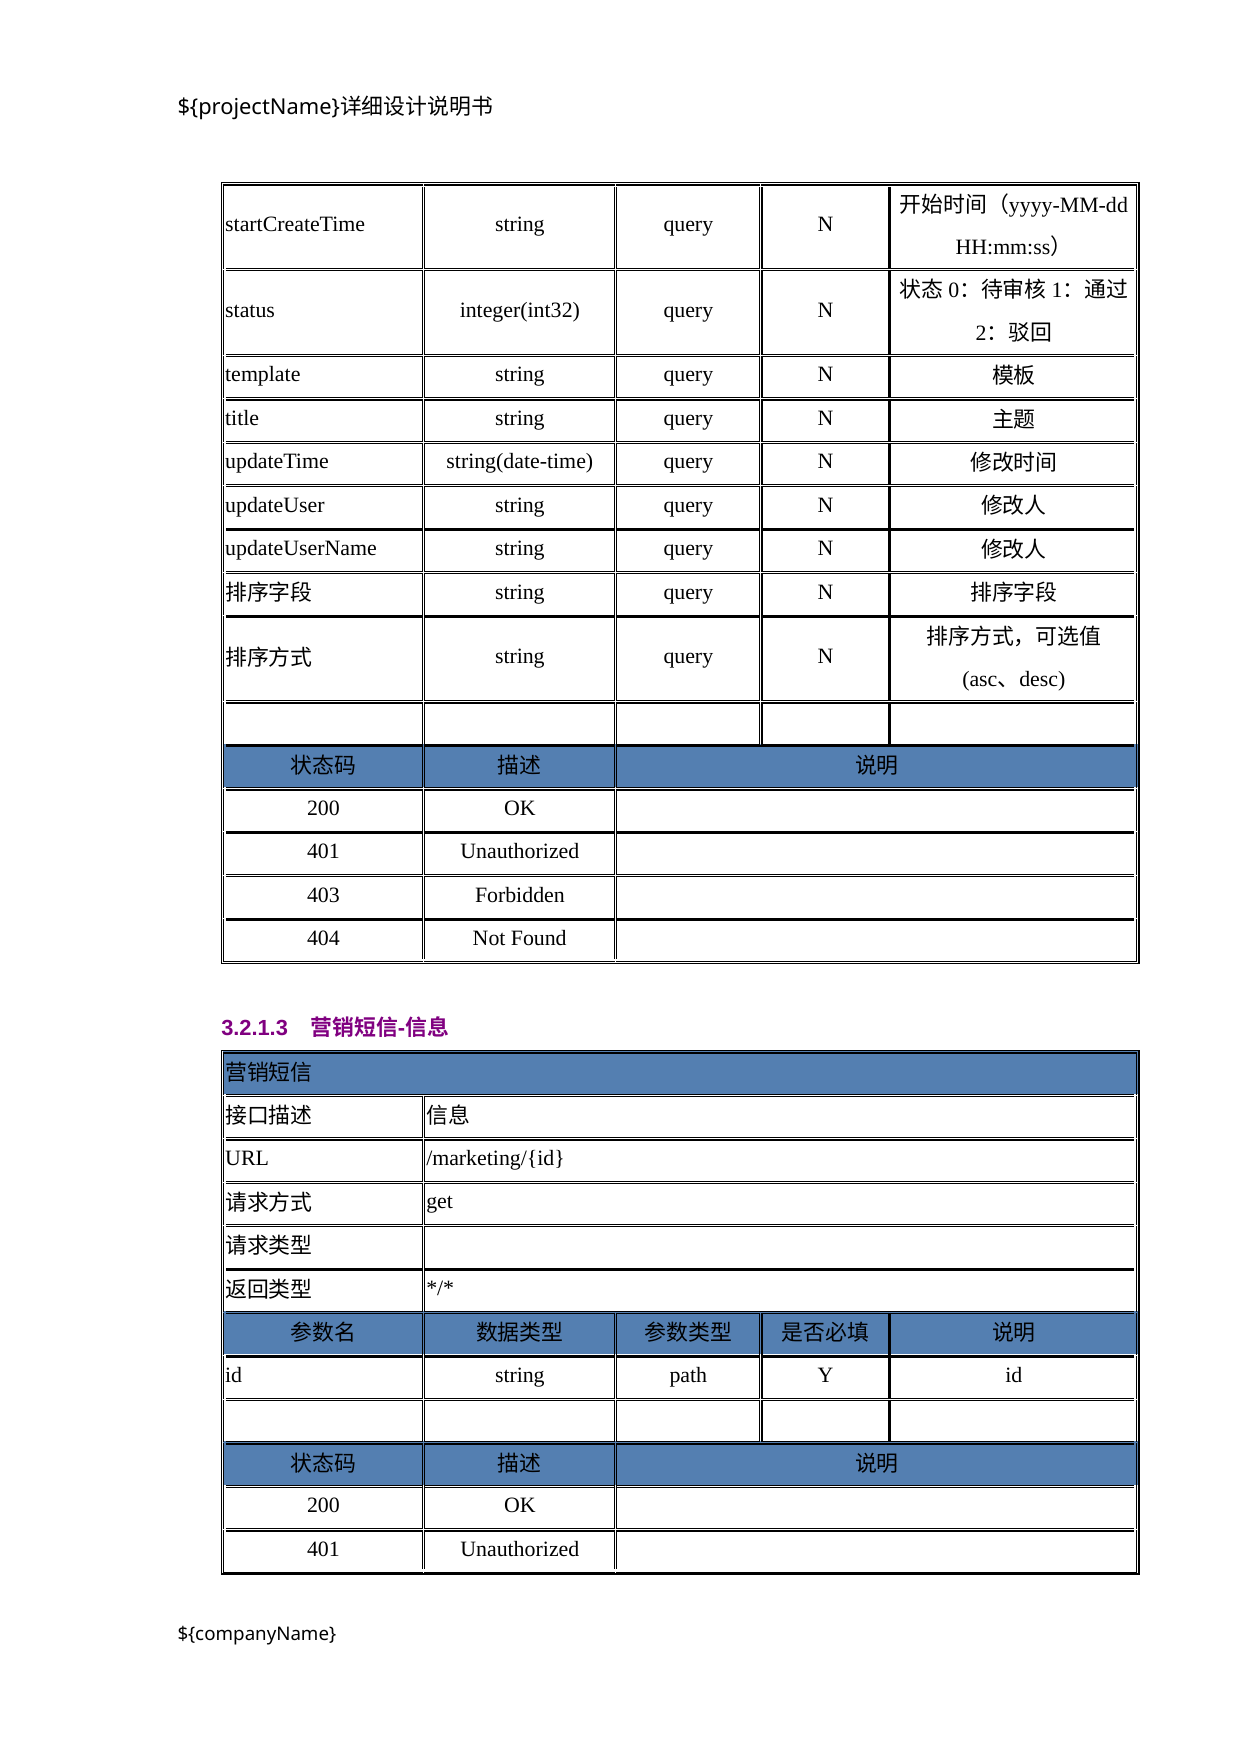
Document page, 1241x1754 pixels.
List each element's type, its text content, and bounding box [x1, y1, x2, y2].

table_cell OK [425, 791, 614, 831]
table_cell path [617, 1358, 759, 1398]
table_cell [617, 1485, 1136, 1528]
table_cell id [223, 1355, 422, 1398]
table_cell [425, 704, 614, 744]
table_cell /marketing/{id} [425, 1137, 1136, 1181]
table_cell template [224, 354, 422, 397]
table_cell Not Found [424, 920, 616, 961]
table_cell 请求类型 [224, 1224, 422, 1268]
table_cell OK [425, 1488, 614, 1528]
table_cell 数据类型 [425, 1314, 614, 1354]
table_cell N [763, 487, 888, 528]
table_cell [889, 700, 1138, 744]
table_cell query [617, 401, 759, 441]
table_cell N [763, 271, 888, 354]
table_cell 401 [223, 1528, 424, 1572]
table_cell 信息 [425, 1094, 1136, 1137]
table_cell [617, 704, 759, 744]
table_cell 请求方式 [224, 1181, 422, 1224]
table_cell 模板 [891, 354, 1136, 397]
table_cell 描述 [425, 1445, 614, 1485]
table_cell 是否必填 [763, 1314, 888, 1354]
table_cell N [763, 618, 888, 700]
table_cell N [763, 444, 888, 484]
table_cell [763, 704, 888, 744]
table_cell string [424, 185, 616, 268]
table_cell query [617, 271, 759, 354]
table_cell query [617, 444, 759, 484]
table_cell string(date-time) [425, 444, 614, 484]
table_cell 修改人 [891, 484, 1136, 528]
table_cell 404 [223, 918, 424, 961]
table_cell startCreateTime [224, 185, 424, 268]
table_cell [617, 831, 1138, 874]
table_cell updateTime [224, 441, 422, 484]
table_cell 状态码 [224, 744, 422, 787]
table_cell N [763, 574, 888, 614]
table_cell 主题 [891, 397, 1136, 441]
table_cell 403 [224, 874, 422, 917]
table_cell query [616, 183, 761, 268]
table_cell 修改人 [891, 528, 1136, 571]
table_cell [616, 918, 1138, 961]
table_cell get [425, 1181, 1136, 1224]
table_cell [616, 1528, 1138, 1572]
table_cell 说明 [616, 1441, 1138, 1485]
table_cell 401 [223, 831, 422, 874]
table_cell N [763, 357, 888, 397]
table_cell query [617, 357, 759, 397]
table_cell 200 [224, 1485, 422, 1528]
table_cell integer(int32) [425, 271, 614, 354]
table_cell [763, 1401, 888, 1441]
table_cell [425, 1401, 614, 1441]
table_cell query [617, 618, 759, 700]
table_cell query [617, 531, 759, 571]
table_cell 排序字段 [224, 571, 422, 614]
table_cell 参数名 [224, 1311, 422, 1354]
table_cell updateUserName [224, 528, 422, 571]
table_cell string [425, 1358, 614, 1398]
table_cell 状态码 [223, 1441, 424, 1485]
table_cell string [425, 401, 614, 441]
table_cell N [763, 401, 888, 441]
subtitle 营销短信-信息 [221, 1008, 1092, 1042]
table_cell id [891, 1355, 1138, 1398]
table_cell string [425, 618, 614, 700]
table_cell [617, 874, 1136, 917]
table_cell Unauthorized [425, 834, 614, 874]
table_cell query [617, 487, 759, 528]
table_cell 200 [224, 787, 422, 831]
table_cell 修改时间 [891, 441, 1136, 484]
table_cell 说明 [617, 744, 1136, 787]
table_cell Forbidden [425, 877, 614, 917]
table_cell Y [763, 1358, 888, 1398]
table_cell Unauthorized [424, 1531, 616, 1572]
table_cell N [761, 186, 889, 268]
table_cell [425, 1224, 1136, 1268]
table_cell query [617, 574, 759, 614]
table_cell 排序字段 [891, 571, 1136, 614]
table_cell title [224, 397, 422, 441]
table_cell 开始时间（yyyy-MM-dd HH:mm:ss） [889, 186, 1136, 268]
table_cell [891, 1398, 1136, 1441]
table_cell N [763, 531, 888, 571]
table_cell 说明 [891, 1311, 1136, 1354]
table_cell 状态 0：待审核 1：通过 2：驳回 [891, 268, 1136, 354]
table_cell 排序方式 [223, 615, 422, 700]
table_cell status [224, 268, 422, 354]
table_cell string [425, 487, 614, 528]
table_cell 返回类型 [224, 1268, 422, 1311]
table_header 营销短信 [224, 1054, 1136, 1094]
table_cell 排序方式，可选值(asc、desc) [891, 615, 1138, 700]
table_cell 参数类型 [617, 1314, 759, 1354]
table_cell [224, 1398, 422, 1441]
table_cell [617, 787, 1136, 831]
table_cell updateUser [224, 484, 422, 528]
table_cell URL [224, 1137, 422, 1181]
table_cell string [425, 531, 614, 571]
table_cell string [425, 574, 614, 614]
table_cell string [425, 357, 614, 397]
table_cell [223, 700, 424, 744]
table_cell 描述 [425, 747, 614, 787]
table_cell [617, 1401, 759, 1441]
table_cell */* [425, 1268, 1136, 1311]
table_cell 接口描述 [224, 1094, 422, 1137]
